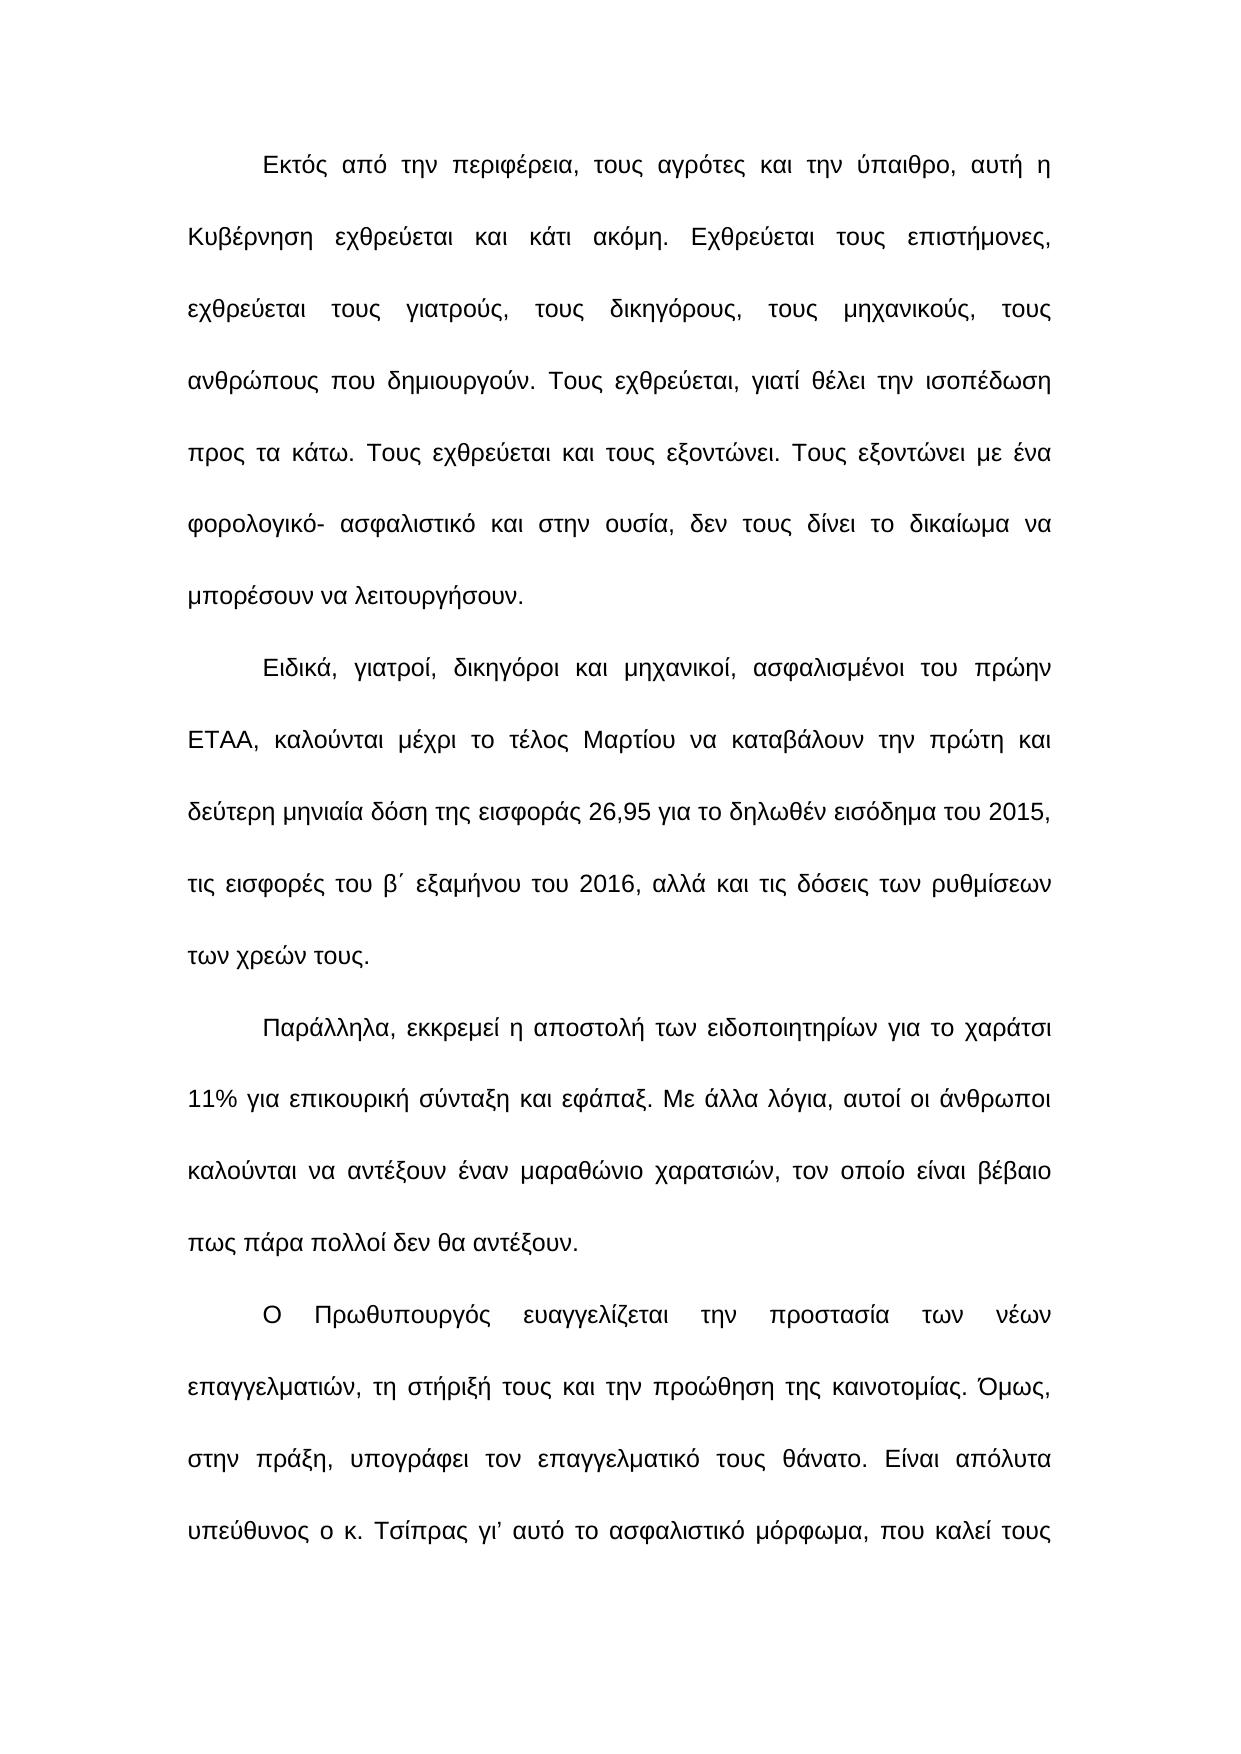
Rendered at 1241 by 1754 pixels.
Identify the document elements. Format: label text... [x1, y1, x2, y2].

text Εκτός από την περιφέρεια, τους αγρότες και την ύπαιθρο, αυτή η Κυβέρνηση εχθρεύεται και κάτι ακόμη. Εχθρεύεται τους επιστήμονες, εχθρεύεται τους γιατρούς, τους δικηγόρους, τους μηχανικούς, τους ανθρώπους που δημιουργούν. Τους εχθρεύεται, γιατί θέλει την ισοπέδωση προς τα κάτω. Τους εχθρεύεται και τους εξοντώνει. Τους εξοντώνει με ένα φορολογικό- ασφαλιστικό και στην ουσία, δεν τους δίνει το δικαίωμα να μπορέσουν να λειτουργήσουν. [187, 150, 1053, 610]
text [187, 1300, 1053, 1544]
text Παράλληλα, εκκρεμεί η αποστολή των ειδοποιητηρίων για το χαράτσι 11% για επικουρική σύνταξη και εφάπαξ. Με άλλα λόγια, αυτοί οι άνθρωποι καλούνται να αντέξουν έναν μαραθώνιο χαρατσιών, τον οποίο είναι βέβαιο πως πάρα πολλοί δεν θα αντέξουν. [187, 1012, 1053, 1257]
text Ειδικά, γιατροί, δικηγόροι και μηχανικοί, ασφαλισμένοι του πρώην ΕΤΑΑ, καλούνται μέχρι το τέλος Μαρτίου να καταβάλουν την πρώτη και δεύτερη μηνιαία δόση της εισφοράς 26,95 για το δηλωθέν εισόδημα του 2015, τις εισφορές του β΄ εξαμήνου του 2016, αλλά και τις δόσεις των ρυθμίσεων των χρεών τους. [187, 653, 1053, 969]
